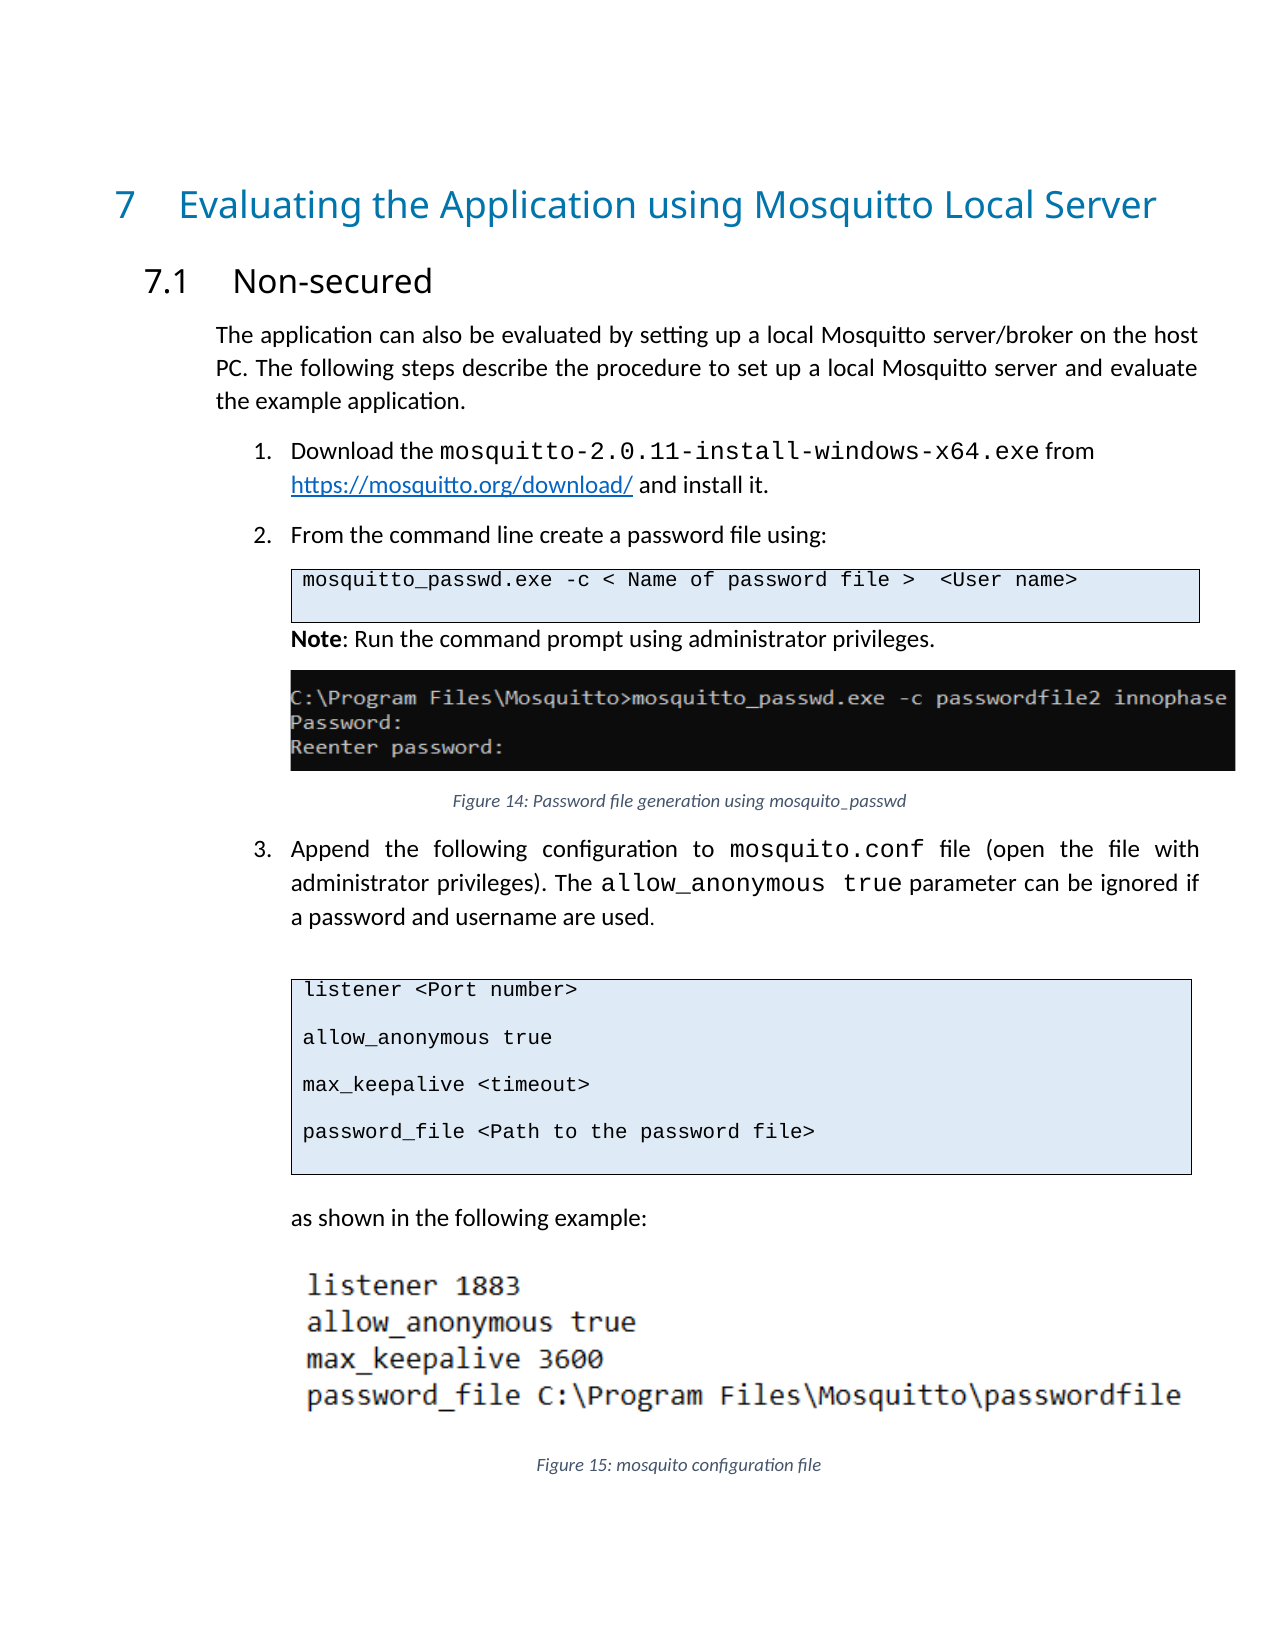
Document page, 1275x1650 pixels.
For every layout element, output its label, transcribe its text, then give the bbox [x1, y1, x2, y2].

list Download the mosquitto-2.0.11-install-windows-x64.exe from https://mosquitto.org/download/ and install it. [253, 435, 1200, 500]
list From the command line create a password file using: [253, 519, 1200, 549]
table_header mosquitto_passwd.exe -c < Name of password file > <User name> [292, 570, 1199, 622]
text Note: Run the command prompt using administrator privileges. [291, 623, 1200, 654]
subtitle Evaluating the Application using Mosquitto Local Server [114, 178, 1200, 229]
list as shown in the following example: [291, 1202, 1200, 1233]
table_header listener <Port number> allow_anonymous true max_keepalive <timeout> password_file <Path to the password file> [292, 980, 1191, 1174]
subtitle Non-secured [143, 258, 1200, 304]
picture [290, 670, 1236, 771]
text The application can also be evaluated by setting up a local Mosquitto server/broker on the host PC. The following steps describe the procedure to set up a local Mosquitto server and evaluate the example application. [216, 320, 1200, 416]
list Append the following configuration to mosquito.conf file (open the file with administrator privileges). The allow_anonymous true parameter can be ignored if a password and username are used. [253, 833, 1200, 932]
picture [305, 1267, 1192, 1435]
